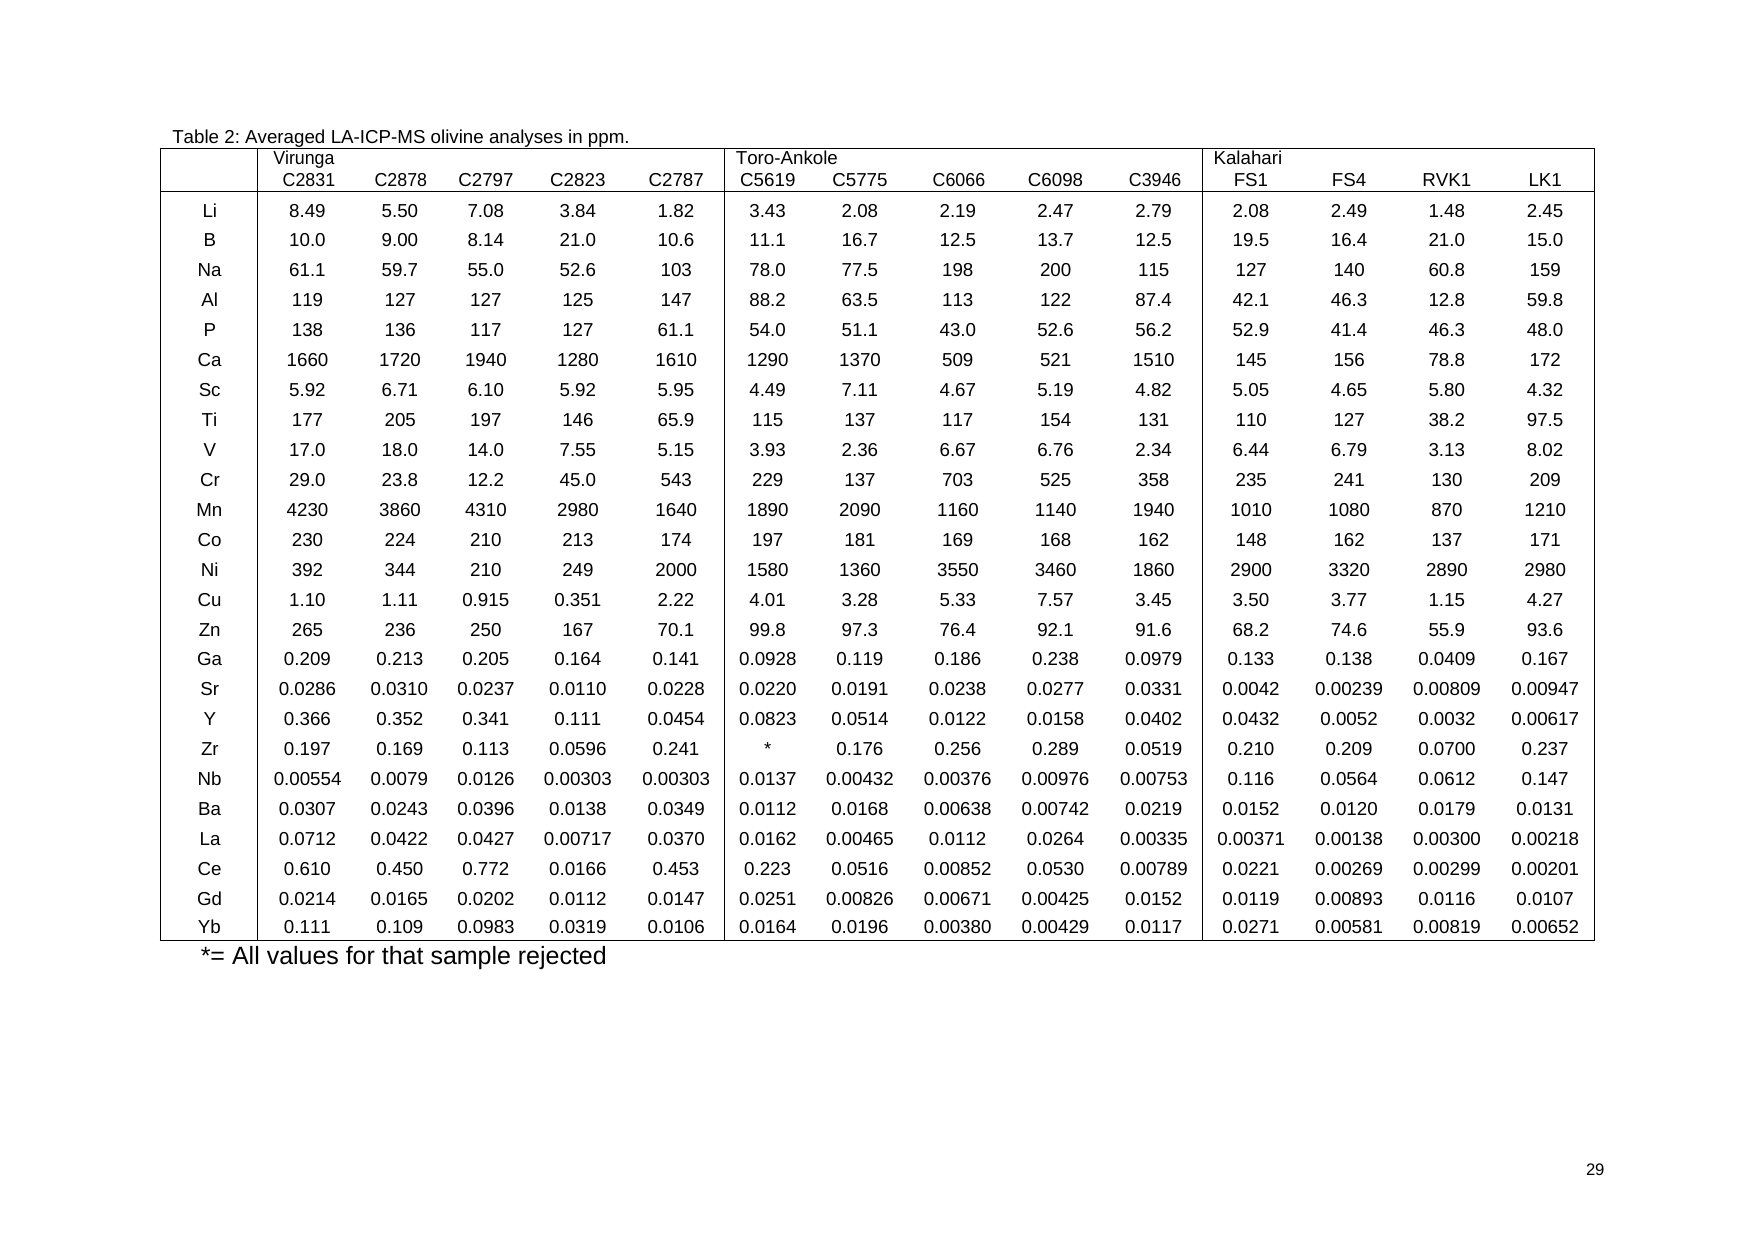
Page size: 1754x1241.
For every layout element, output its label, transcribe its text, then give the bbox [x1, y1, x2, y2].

table_cell C2797 [442, 170, 529, 191]
table_cell 59.7 [356, 255, 442, 285]
table_cell 870 [1398, 495, 1496, 524]
table_cell 0.210 [1203, 734, 1300, 764]
table_cell La [161, 824, 257, 854]
table_cell 42.1 [1203, 285, 1300, 315]
table_cell 2.34 [1105, 435, 1202, 465]
table_cell 3.13 [1398, 435, 1496, 465]
table_cell 1940 [442, 345, 529, 375]
table_header [1105, 149, 1202, 169]
table_cell 1.11 [356, 585, 442, 614]
table_cell 344 [356, 555, 442, 584]
table_header [1398, 149, 1496, 169]
table_cell 5.50 [356, 192, 442, 225]
table_cell 167 [529, 615, 626, 644]
table_cell 2900 [1203, 555, 1300, 584]
table_cell Ga [161, 644, 257, 674]
table_cell 61.1 [258, 255, 356, 285]
table_header [626, 149, 724, 169]
text 29 [148, 1160, 1604, 1179]
table_cell 46.3 [1300, 285, 1398, 315]
table_cell 16.7 [811, 225, 908, 255]
table_cell 140 [1300, 255, 1398, 285]
table_cell * [725, 734, 811, 764]
table_cell 137 [1398, 525, 1496, 554]
table_cell 65.9 [626, 405, 724, 435]
table_cell 127 [1300, 405, 1398, 435]
table_cell 4.65 [1300, 375, 1398, 405]
table_cell 43.0 [909, 315, 1007, 345]
table_cell 0.00239 [1300, 674, 1398, 704]
table_cell 0.0409 [1398, 644, 1496, 674]
table_cell 0.00671 [909, 884, 1007, 914]
table_cell 3860 [356, 495, 442, 524]
table_cell Sc [161, 375, 257, 405]
table_cell 1140 [1007, 495, 1104, 524]
table_cell 0.00432 [811, 764, 908, 794]
table_cell 0.197 [258, 734, 356, 764]
table_cell 127 [356, 285, 442, 315]
table_cell 0.0264 [1007, 824, 1104, 854]
table_cell 1080 [1300, 495, 1398, 524]
table_cell 5.15 [626, 435, 724, 465]
table_cell 113 [909, 285, 1007, 315]
table_cell 0.0402 [1105, 704, 1202, 734]
table_cell 1160 [909, 495, 1007, 524]
table_cell 4310 [442, 495, 529, 524]
table_cell 162 [1105, 525, 1202, 554]
table_cell 0.0271 [1203, 914, 1300, 940]
table_cell 63.5 [811, 285, 908, 315]
table_cell 0.164 [529, 644, 626, 674]
table_cell 51.1 [811, 315, 908, 345]
table_cell 52.6 [1007, 315, 1104, 345]
table_cell 137 [811, 465, 908, 495]
table_cell Ti [161, 405, 257, 435]
table_cell 0.352 [356, 704, 442, 734]
table_cell 8.14 [442, 225, 529, 255]
table_cell 97.5 [1496, 405, 1594, 435]
table_cell 509 [909, 345, 1007, 375]
table_cell 92.1 [1007, 615, 1104, 644]
table_cell 1580 [725, 555, 811, 584]
table_header Toro-Ankole [725, 149, 908, 169]
table_cell 0.289 [1007, 734, 1104, 764]
table_cell 5.92 [258, 375, 356, 405]
table_cell 0.00554 [258, 764, 356, 794]
table_cell 8.02 [1496, 435, 1594, 465]
table_cell 2.49 [1300, 192, 1398, 225]
table_cell 115 [1105, 255, 1202, 285]
table_cell 7.11 [811, 375, 908, 405]
table_cell 0.116 [1203, 764, 1300, 794]
table_cell 543 [626, 465, 724, 495]
table_cell Ni [161, 555, 257, 584]
table_cell 1610 [626, 345, 724, 375]
table_cell 0.0162 [725, 824, 811, 854]
table_cell Li [161, 192, 257, 225]
table_cell 17.0 [258, 435, 356, 465]
table_cell 23.8 [356, 465, 442, 495]
table_cell 2980 [1496, 555, 1594, 584]
table_cell FS1 [1203, 170, 1300, 191]
table_cell 159 [1496, 255, 1594, 285]
table_cell 3460 [1007, 555, 1104, 584]
table_cell 1370 [811, 345, 908, 375]
table_cell 0.238 [1007, 644, 1104, 674]
table_cell 358 [1105, 465, 1202, 495]
table_cell 87.4 [1105, 285, 1202, 315]
table_cell 0.00893 [1300, 884, 1398, 914]
table_cell 0.0042 [1203, 674, 1300, 704]
table_cell 0.00976 [1007, 764, 1104, 794]
table_cell 174 [626, 525, 724, 554]
table_cell 0.00303 [626, 764, 724, 794]
table_cell 0.0032 [1398, 704, 1496, 734]
table_cell 0.111 [529, 704, 626, 734]
table_cell 525 [1007, 465, 1104, 495]
table_cell 6.44 [1203, 435, 1300, 465]
table_cell 146 [529, 405, 626, 435]
table_cell 0.0396 [442, 794, 529, 824]
table_header [1496, 149, 1594, 169]
table_cell 213 [529, 525, 626, 554]
table_cell 1940 [1105, 495, 1202, 524]
table_cell 0.0979 [1105, 644, 1202, 674]
table_cell 3.93 [725, 435, 811, 465]
table_cell 0.00371 [1203, 824, 1300, 854]
table_cell 0.0564 [1300, 764, 1398, 794]
table_cell 138 [258, 315, 356, 345]
table_cell 168 [1007, 525, 1104, 554]
table_cell 4.67 [909, 375, 1007, 405]
table_cell 1360 [811, 555, 908, 584]
table_cell 13.7 [1007, 225, 1104, 255]
table_cell 0.0116 [1398, 884, 1496, 914]
table_cell 52.9 [1203, 315, 1300, 345]
table_cell 0.0422 [356, 824, 442, 854]
table_cell 0.0120 [1300, 794, 1398, 824]
table_cell 0.138 [1300, 644, 1398, 674]
table_cell 0.0147 [626, 884, 724, 914]
table_cell 224 [356, 525, 442, 554]
table_cell 0.0106 [626, 914, 724, 940]
table_cell B [161, 225, 257, 255]
table_cell 0.915 [442, 585, 529, 614]
table_cell Zn [161, 615, 257, 644]
table_cell 0.0191 [811, 674, 908, 704]
table_cell 52.6 [529, 255, 626, 285]
table_cell 93.6 [1496, 615, 1594, 644]
table_cell 0.00617 [1496, 704, 1594, 734]
table_cell 0.0237 [442, 674, 529, 704]
table_cell 0.0519 [1105, 734, 1202, 764]
table_cell 0.0112 [529, 884, 626, 914]
table_cell 0.0228 [626, 674, 724, 704]
table_cell 0.237 [1496, 734, 1594, 764]
table_cell 46.3 [1398, 315, 1496, 345]
table_cell 169 [909, 525, 1007, 554]
table_cell 4.82 [1105, 375, 1202, 405]
table_cell 41.4 [1300, 315, 1398, 345]
table_header Kalahari [1203, 149, 1300, 169]
table_cell 0.109 [356, 914, 442, 940]
table_cell 0.00638 [909, 794, 1007, 824]
table_cell 61.1 [626, 315, 724, 345]
table_cell Zr [161, 734, 257, 764]
table_cell 0.00335 [1105, 824, 1202, 854]
table_cell C3946 [1105, 170, 1202, 191]
table_cell 29.0 [258, 465, 356, 495]
table_cell 0.0454 [626, 704, 724, 734]
table_cell 703 [909, 465, 1007, 495]
table_cell 0.0202 [442, 884, 529, 914]
table_cell 0.0310 [356, 674, 442, 704]
table_cell 0.205 [442, 644, 529, 674]
table_cell 0.00819 [1398, 914, 1496, 940]
table_cell 103 [626, 255, 724, 285]
table_cell 0.209 [258, 644, 356, 674]
table_cell 7.08 [442, 192, 529, 225]
table_cell 55.0 [442, 255, 529, 285]
table_cell 0.0427 [442, 824, 529, 854]
table_cell 137 [811, 405, 908, 435]
table_header [1300, 149, 1398, 169]
table_cell 0.0823 [725, 704, 811, 734]
table_cell V [161, 435, 257, 465]
table_header Virunga [258, 149, 356, 169]
table_cell 0.0307 [258, 794, 356, 824]
table_cell 0.0196 [811, 914, 908, 940]
table_cell 91.6 [1105, 615, 1202, 644]
table_cell 9.00 [356, 225, 442, 255]
table_cell Nb [161, 764, 257, 794]
table_cell 3.50 [1203, 585, 1300, 614]
table_cell 4.49 [725, 375, 811, 405]
table_cell 0.0612 [1398, 764, 1496, 794]
table_cell 0.241 [626, 734, 724, 764]
table_cell 1.15 [1398, 585, 1496, 614]
table_cell 0.00465 [811, 824, 908, 854]
table_cell 0.00742 [1007, 794, 1104, 824]
table_cell 145 [1203, 345, 1300, 375]
table_cell C6066 [909, 170, 1007, 191]
table_cell 78.8 [1398, 345, 1496, 375]
table_cell 0.00826 [811, 884, 908, 914]
table_cell 236 [356, 615, 442, 644]
table_cell Ce [161, 854, 257, 884]
table_cell 0.0983 [442, 914, 529, 940]
table_cell 12.2 [442, 465, 529, 495]
table_cell 14.0 [442, 435, 529, 465]
table_cell 127 [1203, 255, 1300, 285]
table_cell 0.0319 [529, 914, 626, 940]
table_cell 1890 [725, 495, 811, 524]
table_cell 0.00789 [1105, 854, 1202, 884]
table_cell 0.0238 [909, 674, 1007, 704]
table_cell 68.2 [1203, 615, 1300, 644]
table_cell C6098 [1007, 170, 1104, 191]
table_cell 0.0164 [725, 914, 811, 940]
table_cell 2000 [626, 555, 724, 584]
table_cell 2890 [1398, 555, 1496, 584]
table_cell 0.00581 [1300, 914, 1398, 940]
table_cell 2.08 [1203, 192, 1300, 225]
table_cell 250 [442, 615, 529, 644]
table_cell 110 [1203, 405, 1300, 435]
table_cell 5.05 [1203, 375, 1300, 405]
table_cell 6.79 [1300, 435, 1398, 465]
table_cell 154 [1007, 405, 1104, 435]
table_cell 0.0079 [356, 764, 442, 794]
table_cell 59.8 [1496, 285, 1594, 315]
table_cell 171 [1496, 525, 1594, 554]
table_cell 0.141 [626, 644, 724, 674]
table_cell 521 [1007, 345, 1104, 375]
table_cell 12.5 [909, 225, 1007, 255]
table_cell 0.00852 [909, 854, 1007, 884]
table_cell Ca [161, 345, 257, 375]
table_cell 18.0 [356, 435, 442, 465]
table_cell 0.0052 [1300, 704, 1398, 734]
table_header [161, 149, 257, 191]
table_cell 56.2 [1105, 315, 1202, 345]
table_cell 2.47 [1007, 192, 1104, 225]
table_header [442, 149, 529, 169]
table_cell 230 [258, 525, 356, 554]
table_cell 48.0 [1496, 315, 1594, 345]
table_cell 1210 [1496, 495, 1594, 524]
table_cell 0.00947 [1496, 674, 1594, 704]
table_cell 0.610 [258, 854, 356, 884]
table_cell 0.00376 [909, 764, 1007, 794]
table_cell 392 [258, 555, 356, 584]
table_cell 0.209 [1300, 734, 1398, 764]
table_cell 4.01 [725, 585, 811, 614]
table_cell 0.0158 [1007, 704, 1104, 734]
table_cell 11.1 [725, 225, 811, 255]
table_cell 1640 [626, 495, 724, 524]
table_cell 6.10 [442, 375, 529, 405]
table_cell 76.4 [909, 615, 1007, 644]
table_cell Cu [161, 585, 257, 614]
table_cell 3550 [909, 555, 1007, 584]
table_cell 0.772 [442, 854, 529, 884]
table_cell 55.9 [1398, 615, 1496, 644]
table_cell 265 [258, 615, 356, 644]
text Table 2: Averaged LA-ICP-MS olivine analyses in ppm. [170, 126, 632, 148]
table_cell 162 [1300, 525, 1398, 554]
table_cell 0.0137 [725, 764, 811, 794]
table_cell 0.0152 [1105, 884, 1202, 914]
table_cell 0.113 [442, 734, 529, 764]
table_cell 0.0928 [725, 644, 811, 674]
table_cell 130 [1398, 465, 1496, 495]
table_cell 0.186 [909, 644, 1007, 674]
table_cell 172 [1496, 345, 1594, 375]
table_cell 3.43 [725, 192, 811, 225]
table_cell 210 [442, 525, 529, 554]
table_cell 12.5 [1105, 225, 1202, 255]
table_cell 77.5 [811, 255, 908, 285]
table_cell 5.80 [1398, 375, 1496, 405]
table_cell 0.0138 [529, 794, 626, 824]
table_cell 54.0 [725, 315, 811, 345]
table_cell 0.00303 [529, 764, 626, 794]
table_cell 0.176 [811, 734, 908, 764]
table_cell 0.223 [725, 854, 811, 884]
table_cell 12.8 [1398, 285, 1496, 315]
table_cell 0.00201 [1496, 854, 1594, 884]
table_cell 3320 [1300, 555, 1398, 584]
table_cell 60.8 [1398, 255, 1496, 285]
table_cell Gd [161, 884, 257, 914]
table_header [909, 149, 1007, 169]
table_cell 6.76 [1007, 435, 1104, 465]
table_cell 1.48 [1398, 192, 1496, 225]
table_cell 0.00652 [1496, 914, 1594, 940]
table_cell 200 [1007, 255, 1104, 285]
table_cell 2.19 [909, 192, 1007, 225]
table_cell 3.45 [1105, 585, 1202, 614]
table_cell Na [161, 255, 257, 285]
table_cell 2090 [811, 495, 908, 524]
table_cell 117 [909, 405, 1007, 435]
table_header [1007, 149, 1104, 169]
table_cell 1280 [529, 345, 626, 375]
table_cell 210 [442, 555, 529, 584]
table_cell 0.00429 [1007, 914, 1104, 940]
table_cell 0.450 [356, 854, 442, 884]
table_cell 0.169 [356, 734, 442, 764]
table_cell 0.0152 [1203, 794, 1300, 824]
table_cell 122 [1007, 285, 1104, 315]
table_cell 2.22 [626, 585, 724, 614]
table_cell 4.27 [1496, 585, 1594, 614]
table_cell RVK1 [1398, 170, 1496, 191]
table_cell 0.0107 [1496, 884, 1594, 914]
table_cell 3.28 [811, 585, 908, 614]
table_cell Mn [161, 495, 257, 524]
table_cell 0.0165 [356, 884, 442, 914]
table_cell 6.67 [909, 435, 1007, 465]
table_header [529, 149, 626, 169]
table_cell 0.0214 [258, 884, 356, 914]
table_cell 1290 [725, 345, 811, 375]
table_cell 127 [442, 285, 529, 315]
table_cell 0.351 [529, 585, 626, 614]
table_cell 15.0 [1496, 225, 1594, 255]
table_cell 0.0596 [529, 734, 626, 764]
table_cell 0.0349 [626, 794, 724, 824]
table_cell 0.00299 [1398, 854, 1496, 884]
table_cell 0.0514 [811, 704, 908, 734]
table_cell 10.0 [258, 225, 356, 255]
table_cell 1860 [1105, 555, 1202, 584]
table_cell 0.00753 [1105, 764, 1202, 794]
table_cell 1.82 [626, 192, 724, 225]
table_cell 0.0110 [529, 674, 626, 704]
table_cell 5.92 [529, 375, 626, 405]
table_cell 0.00300 [1398, 824, 1496, 854]
table_cell 5.95 [626, 375, 724, 405]
table_cell Co [161, 525, 257, 554]
table_cell 198 [909, 255, 1007, 285]
table_cell 6.71 [356, 375, 442, 405]
table_cell 0.0712 [258, 824, 356, 854]
table_cell 99.8 [725, 615, 811, 644]
table_cell 0.133 [1203, 644, 1300, 674]
table_cell C2831 [258, 170, 356, 191]
table_cell 147 [626, 285, 724, 315]
table_cell Y [161, 704, 257, 734]
table_cell 0.0516 [811, 854, 908, 884]
table_cell 0.0221 [1203, 854, 1300, 884]
table_cell 21.0 [529, 225, 626, 255]
table_cell 3.84 [529, 192, 626, 225]
table_cell 235 [1203, 465, 1300, 495]
text *= All values for that sample rejected [170, 941, 637, 969]
table_cell 8.49 [258, 192, 356, 225]
table_cell 4.32 [1496, 375, 1594, 405]
table_cell C2787 [626, 170, 724, 191]
table_header [356, 149, 442, 169]
table_cell C2878 [356, 170, 442, 191]
table_cell C5775 [811, 170, 908, 191]
table_cell 5.33 [909, 585, 1007, 614]
table_cell 0.0112 [909, 824, 1007, 854]
table_cell Al [161, 285, 257, 315]
table_cell 148 [1203, 525, 1300, 554]
table_cell 0.00380 [909, 914, 1007, 940]
table_cell 0.0331 [1105, 674, 1202, 704]
table_cell 229 [725, 465, 811, 495]
table_cell 0.00717 [529, 824, 626, 854]
table_cell 117 [442, 315, 529, 345]
table_cell 0.00269 [1300, 854, 1398, 884]
table_cell 74.6 [1300, 615, 1398, 644]
table_cell Sr [161, 674, 257, 704]
table_cell 197 [442, 405, 529, 435]
table_cell 177 [258, 405, 356, 435]
table_cell Ba [161, 794, 257, 824]
table_cell 0.0286 [258, 674, 356, 704]
table_cell 78.0 [725, 255, 811, 285]
table_cell 0.366 [258, 704, 356, 734]
table_cell 249 [529, 555, 626, 584]
table_cell 131 [1105, 405, 1202, 435]
table_cell 0.0700 [1398, 734, 1496, 764]
table_cell 0.00218 [1496, 824, 1594, 854]
table_cell LK1 [1496, 170, 1594, 191]
table_cell 0.0117 [1105, 914, 1202, 940]
table_cell 1510 [1105, 345, 1202, 375]
table_cell 0.00425 [1007, 884, 1104, 914]
table_cell FS4 [1300, 170, 1398, 191]
table_cell 5.19 [1007, 375, 1104, 405]
table_cell 38.2 [1398, 405, 1496, 435]
table_cell 0.0119 [1203, 884, 1300, 914]
table_cell 125 [529, 285, 626, 315]
table_cell 156 [1300, 345, 1398, 375]
table_cell 0.213 [356, 644, 442, 674]
table_cell 0.341 [442, 704, 529, 734]
table_cell 0.0251 [725, 884, 811, 914]
table_cell 0.0219 [1105, 794, 1202, 824]
table_cell 0.111 [258, 914, 356, 940]
table_cell 3.77 [1300, 585, 1398, 614]
table_cell 0.00138 [1300, 824, 1398, 854]
table_cell 16.4 [1300, 225, 1398, 255]
table_cell C5619 [725, 170, 811, 191]
table_cell 0.167 [1496, 644, 1594, 674]
table_cell 127 [529, 315, 626, 345]
table_cell 2980 [529, 495, 626, 524]
table_cell 0.0179 [1398, 794, 1496, 824]
table_cell 0.256 [909, 734, 1007, 764]
table_cell 70.1 [626, 615, 724, 644]
table_cell 0.0530 [1007, 854, 1104, 884]
table_cell 0.0277 [1007, 674, 1104, 704]
table_cell 0.119 [811, 644, 908, 674]
table_cell 197 [725, 525, 811, 554]
table_cell 0.0432 [1203, 704, 1300, 734]
table_cell 0.0131 [1496, 794, 1594, 824]
table_cell 2.08 [811, 192, 908, 225]
table_cell 0.0126 [442, 764, 529, 794]
table_cell 241 [1300, 465, 1398, 495]
table_cell 0.0220 [725, 674, 811, 704]
table_cell 21.0 [1398, 225, 1496, 255]
table_cell 115 [725, 405, 811, 435]
table_cell 0.0370 [626, 824, 724, 854]
table_cell 0.0166 [529, 854, 626, 884]
table_cell 0.0243 [356, 794, 442, 824]
table_cell 205 [356, 405, 442, 435]
table_cell 0.0122 [909, 704, 1007, 734]
table_cell 1010 [1203, 495, 1300, 524]
table_cell 88.2 [725, 285, 811, 315]
table_cell 209 [1496, 465, 1594, 495]
table_cell C2823 [529, 170, 626, 191]
table_cell 1720 [356, 345, 442, 375]
table_cell Yb [161, 914, 257, 940]
table_cell 4230 [258, 495, 356, 524]
table_cell 2.36 [811, 435, 908, 465]
table_cell 0.147 [1496, 764, 1594, 794]
table_cell 19.5 [1203, 225, 1300, 255]
table_cell 0.0112 [725, 794, 811, 824]
table_cell 97.3 [811, 615, 908, 644]
table_cell 136 [356, 315, 442, 345]
table_cell P [161, 315, 257, 345]
table_cell 2.45 [1496, 192, 1594, 225]
table_cell 1.10 [258, 585, 356, 614]
table_cell 0.453 [626, 854, 724, 884]
table_cell 0.00809 [1398, 674, 1496, 704]
table_cell 119 [258, 285, 356, 315]
table_cell 181 [811, 525, 908, 554]
table_cell 1660 [258, 345, 356, 375]
table_cell Cr [161, 465, 257, 495]
table_cell 0.0168 [811, 794, 908, 824]
table_cell 2.79 [1105, 192, 1202, 225]
table_cell 7.55 [529, 435, 626, 465]
table_cell 45.0 [529, 465, 626, 495]
table_cell 7.57 [1007, 585, 1104, 614]
table_cell 10.6 [626, 225, 724, 255]
